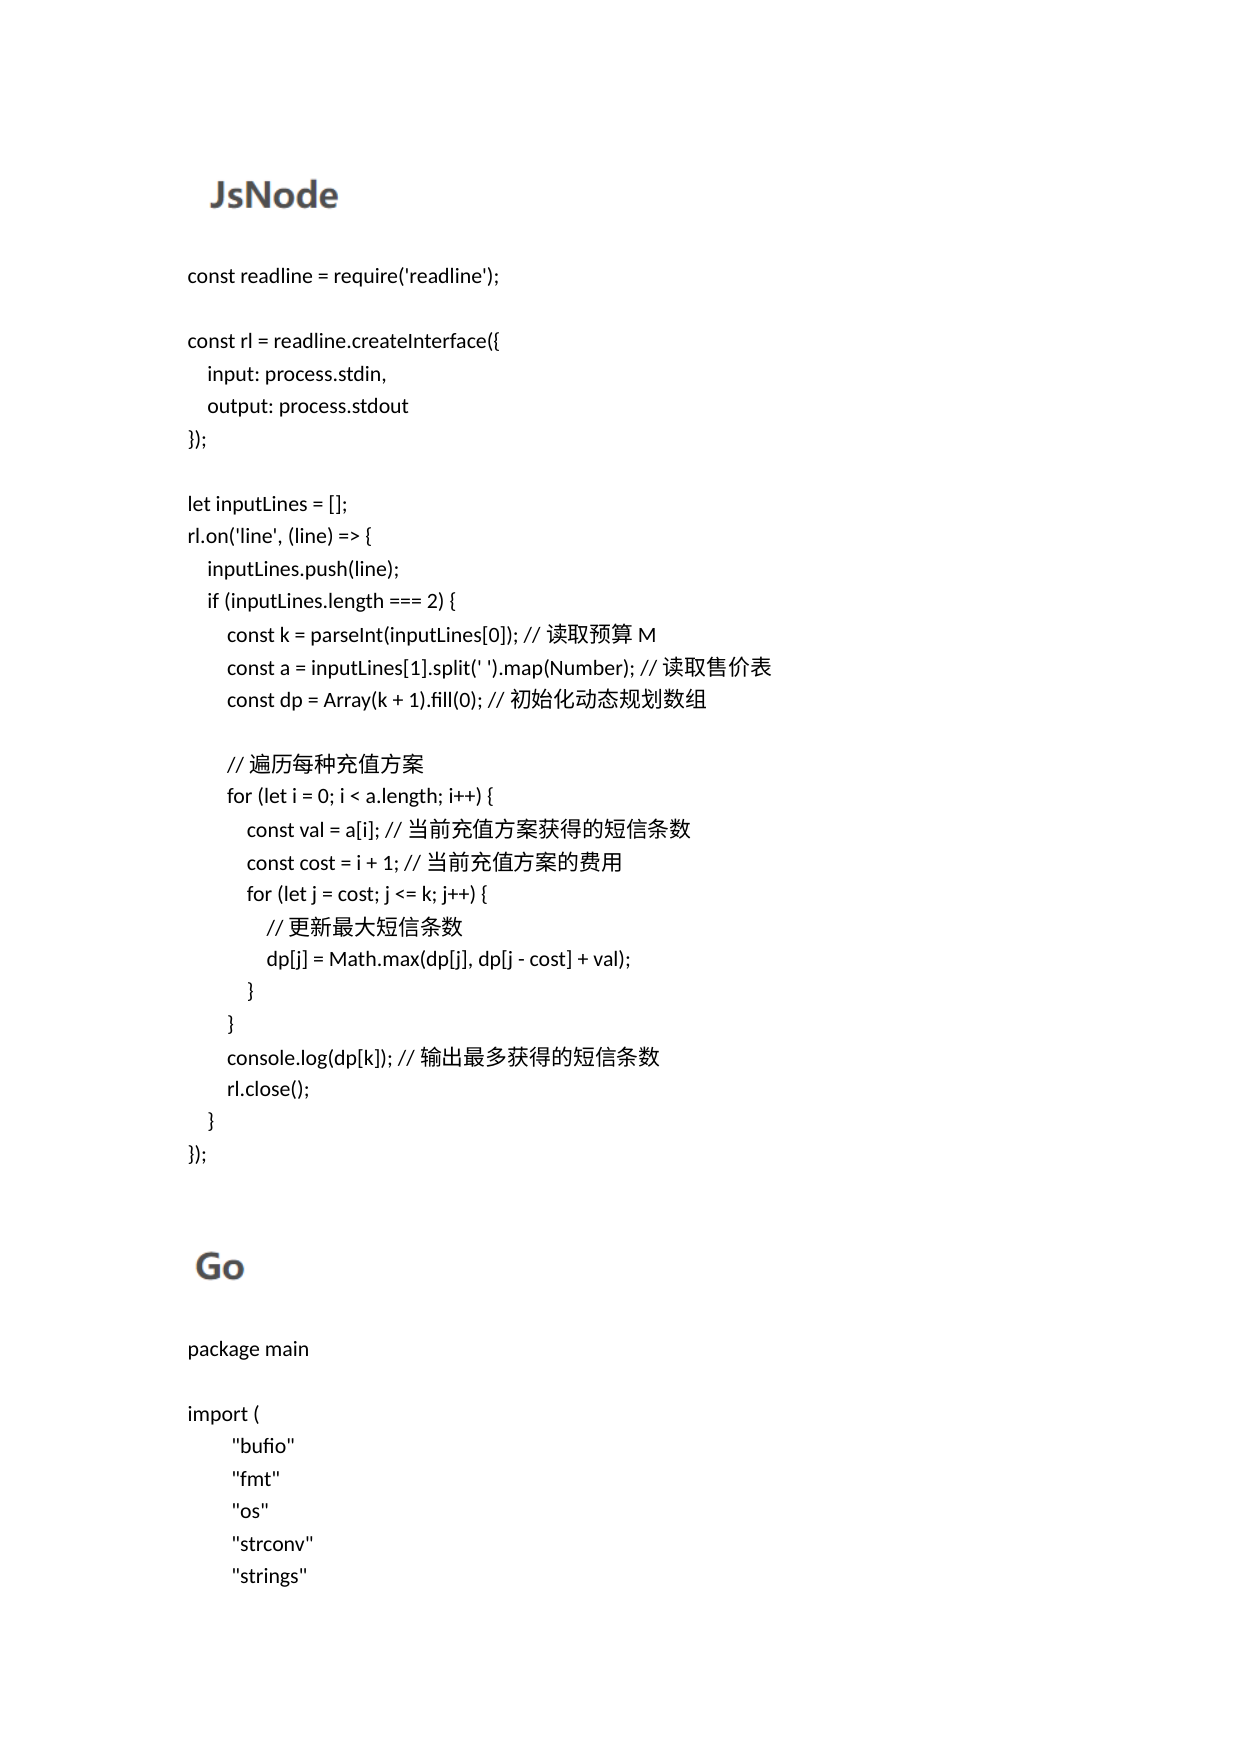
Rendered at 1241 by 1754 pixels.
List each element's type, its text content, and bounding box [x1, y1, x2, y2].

text dp[j] = Math.max(dp[j], dp[j - cost] + val); [187, 942, 1053, 974]
text } [187, 974, 1053, 1007]
text console.log(dp[k]); // 输出最多获得的短信条数 [187, 1039, 1053, 1072]
text const cost = i + 1; // 当前充值方案的费用 [187, 844, 1053, 877]
text rl.on('line', (line) => { [187, 519, 1053, 552]
picture [187, 162, 358, 227]
text }); [187, 422, 1053, 454]
text for (let i = 0; i < a.length; i++) { [187, 779, 1053, 812]
text "strings" [187, 1559, 1053, 1592]
text // 更新最大短信条数 [187, 909, 1053, 942]
text } [187, 1007, 1053, 1039]
text "bufio" [187, 1429, 1053, 1462]
text import ( [187, 1397, 1053, 1429]
text "os" [187, 1494, 1053, 1527]
text "strconv" [187, 1527, 1053, 1559]
text const val = a[i]; // 当前充值方案获得的短信条数 [187, 812, 1053, 844]
text input: process.stdin, [187, 357, 1053, 389]
text if (inputLines.length === 2) { [187, 584, 1053, 617]
text package main [187, 1332, 1053, 1364]
text rl.close(); [187, 1072, 1053, 1104]
text const dp = Array(k + 1).fill(0); // 初始化动态规划数组 [187, 682, 1053, 714]
text const readline = require('readline'); [187, 259, 1053, 292]
text "fmt" [187, 1462, 1053, 1494]
text output: process.stdout [187, 389, 1053, 422]
text const k = parseInt(inputLines[0]); // 读取预算M [187, 617, 1053, 649]
text let inputLines = []; [187, 487, 1053, 519]
text for (let j = cost; j <= k; j++) { [187, 877, 1053, 909]
text const a = inputLines[1].split(' ').map(Number); // 读取售价表 [187, 649, 1053, 682]
picture [187, 1234, 270, 1297]
text const rl = readline.createInterface({ [187, 324, 1053, 357]
text } [187, 1104, 1053, 1137]
text }); [187, 1137, 1053, 1169]
text // 遍历每种充值方案 [187, 747, 1053, 779]
text inputLines.push(line); [187, 552, 1053, 584]
